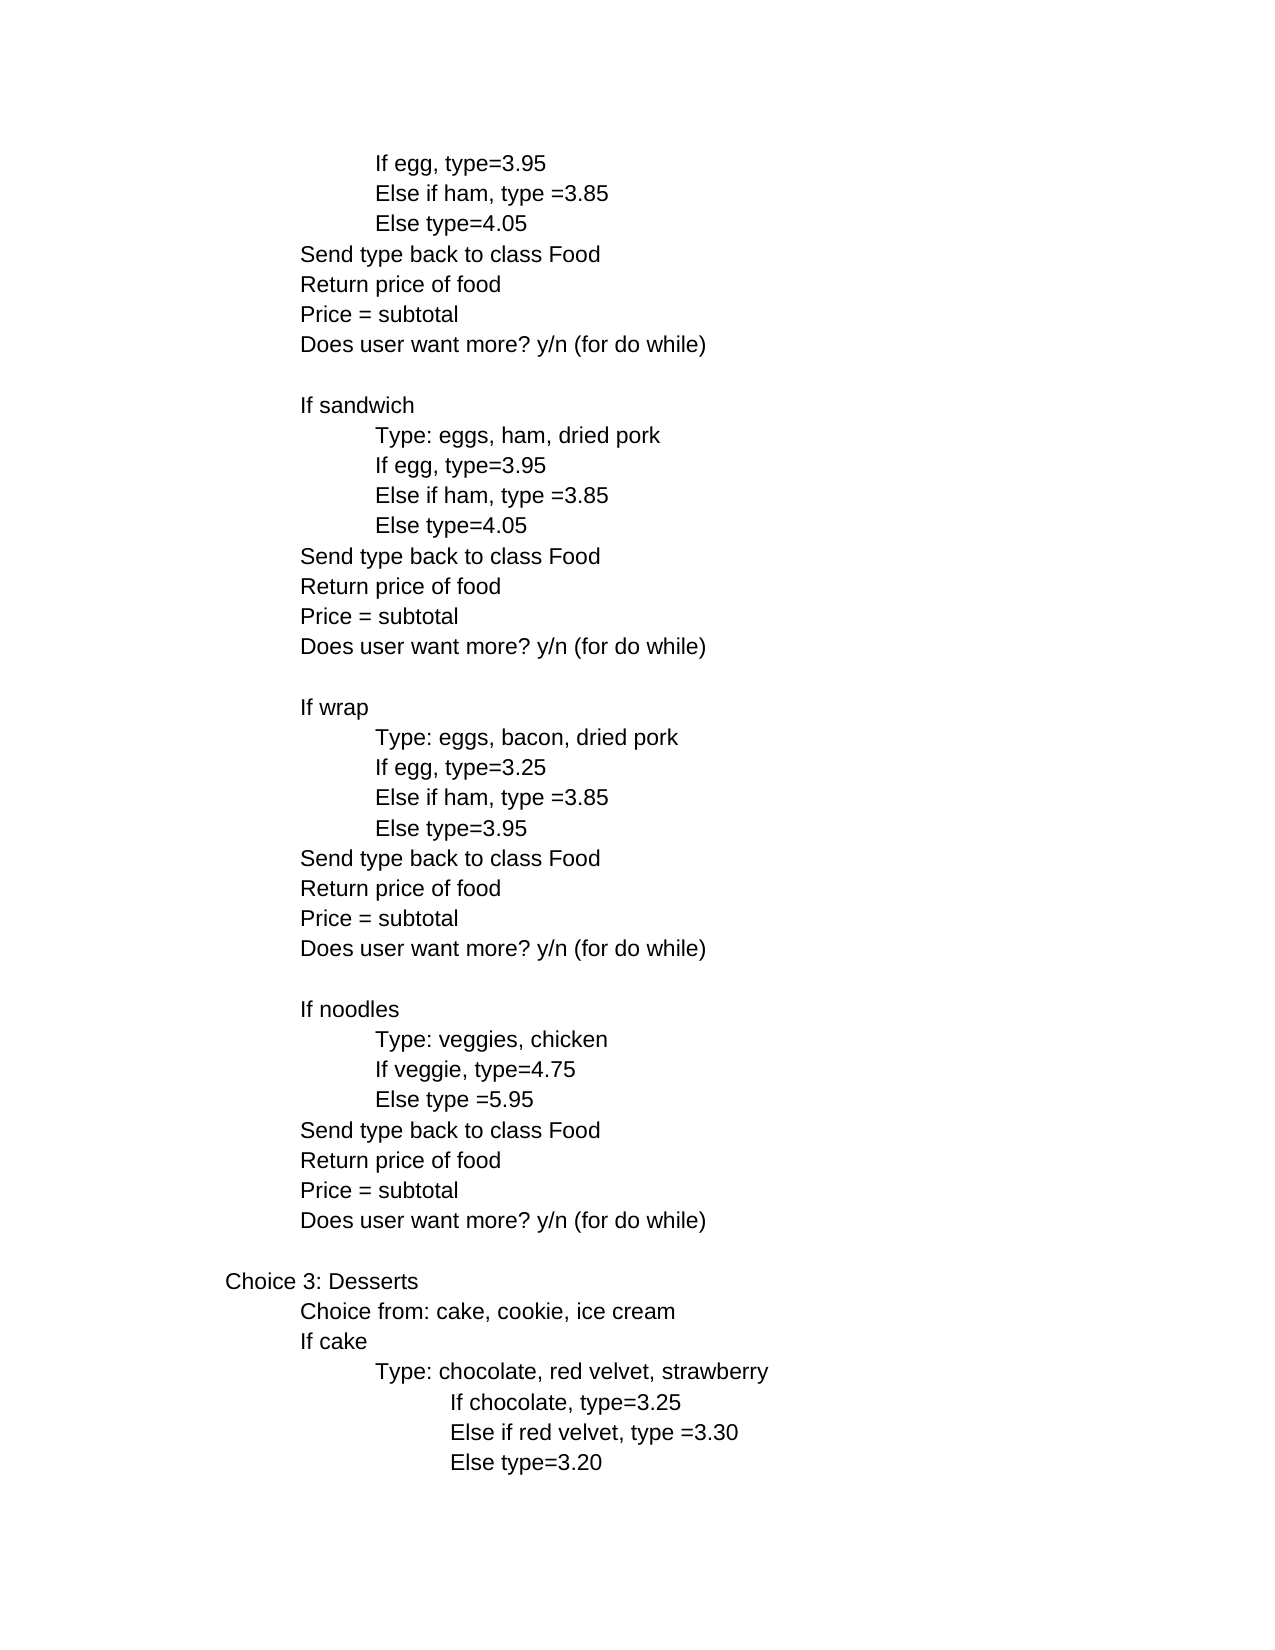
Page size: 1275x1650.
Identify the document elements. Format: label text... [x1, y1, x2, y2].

text If egg, type=3.95 [150, 452, 1125, 478]
text If sandwich [150, 392, 1125, 418]
text If cake [150, 1328, 1125, 1354]
text Price = subtotal [150, 301, 1125, 327]
text Type: eggs, bacon, dried pork [150, 724, 1125, 750]
text Else type =5.95 [150, 1086, 1125, 1113]
text Else type=3.20 [150, 1449, 1125, 1475]
text Does user want more? y/n (for do while) [150, 633, 1125, 660]
text Does user want more? y/n (for do while) [150, 331, 1125, 358]
text Price = subtotal [150, 1177, 1125, 1203]
text Choice 3: Desserts [150, 1268, 1125, 1294]
text Else type=4.05 [150, 210, 1125, 237]
text If wrap [225, 694, 1125, 720]
text Send type back to class Food [150, 241, 1125, 267]
text Type: veggies, chicken [150, 1026, 1125, 1052]
text Price = subtotal [150, 603, 1125, 629]
text Else if ham, type =3.85 [150, 180, 1125, 207]
text Else if red velvet, type =3.30 [150, 1419, 1125, 1445]
text Type: eggs, ham, dried pork [150, 422, 1125, 448]
text Return price of food [150, 271, 1125, 297]
text Type: chocolate, red velvet, strawberry [150, 1358, 1125, 1385]
text Does user want more? y/n (for do while) [150, 1207, 1125, 1234]
text Else type=4.05 [150, 512, 1125, 539]
text If egg, type=3.95 [150, 150, 1125, 176]
text Return price of food [150, 875, 1125, 901]
text Send type back to class Food [150, 845, 1125, 871]
text Else if ham, type =3.85 [150, 784, 1125, 811]
text If chocolate, type=3.25 [150, 1388, 1125, 1415]
text Price = subtotal [150, 905, 1125, 932]
text Does user want more? y/n (for do while) [150, 935, 1125, 962]
text Return price of food [150, 1147, 1125, 1173]
text Send type back to class Food [150, 1117, 1125, 1143]
text Send type back to class Food [150, 543, 1125, 569]
text Choice from: cake, cookie, ice cream [150, 1298, 1125, 1324]
text Else if ham, type =3.85 [150, 482, 1125, 509]
text If egg, type=3.25 [150, 754, 1125, 781]
text Else type=3.95 [150, 814, 1125, 841]
text Return price of food [150, 573, 1125, 599]
text If veggie, type=4.75 [150, 1056, 1125, 1083]
text If noodles [150, 996, 1125, 1022]
